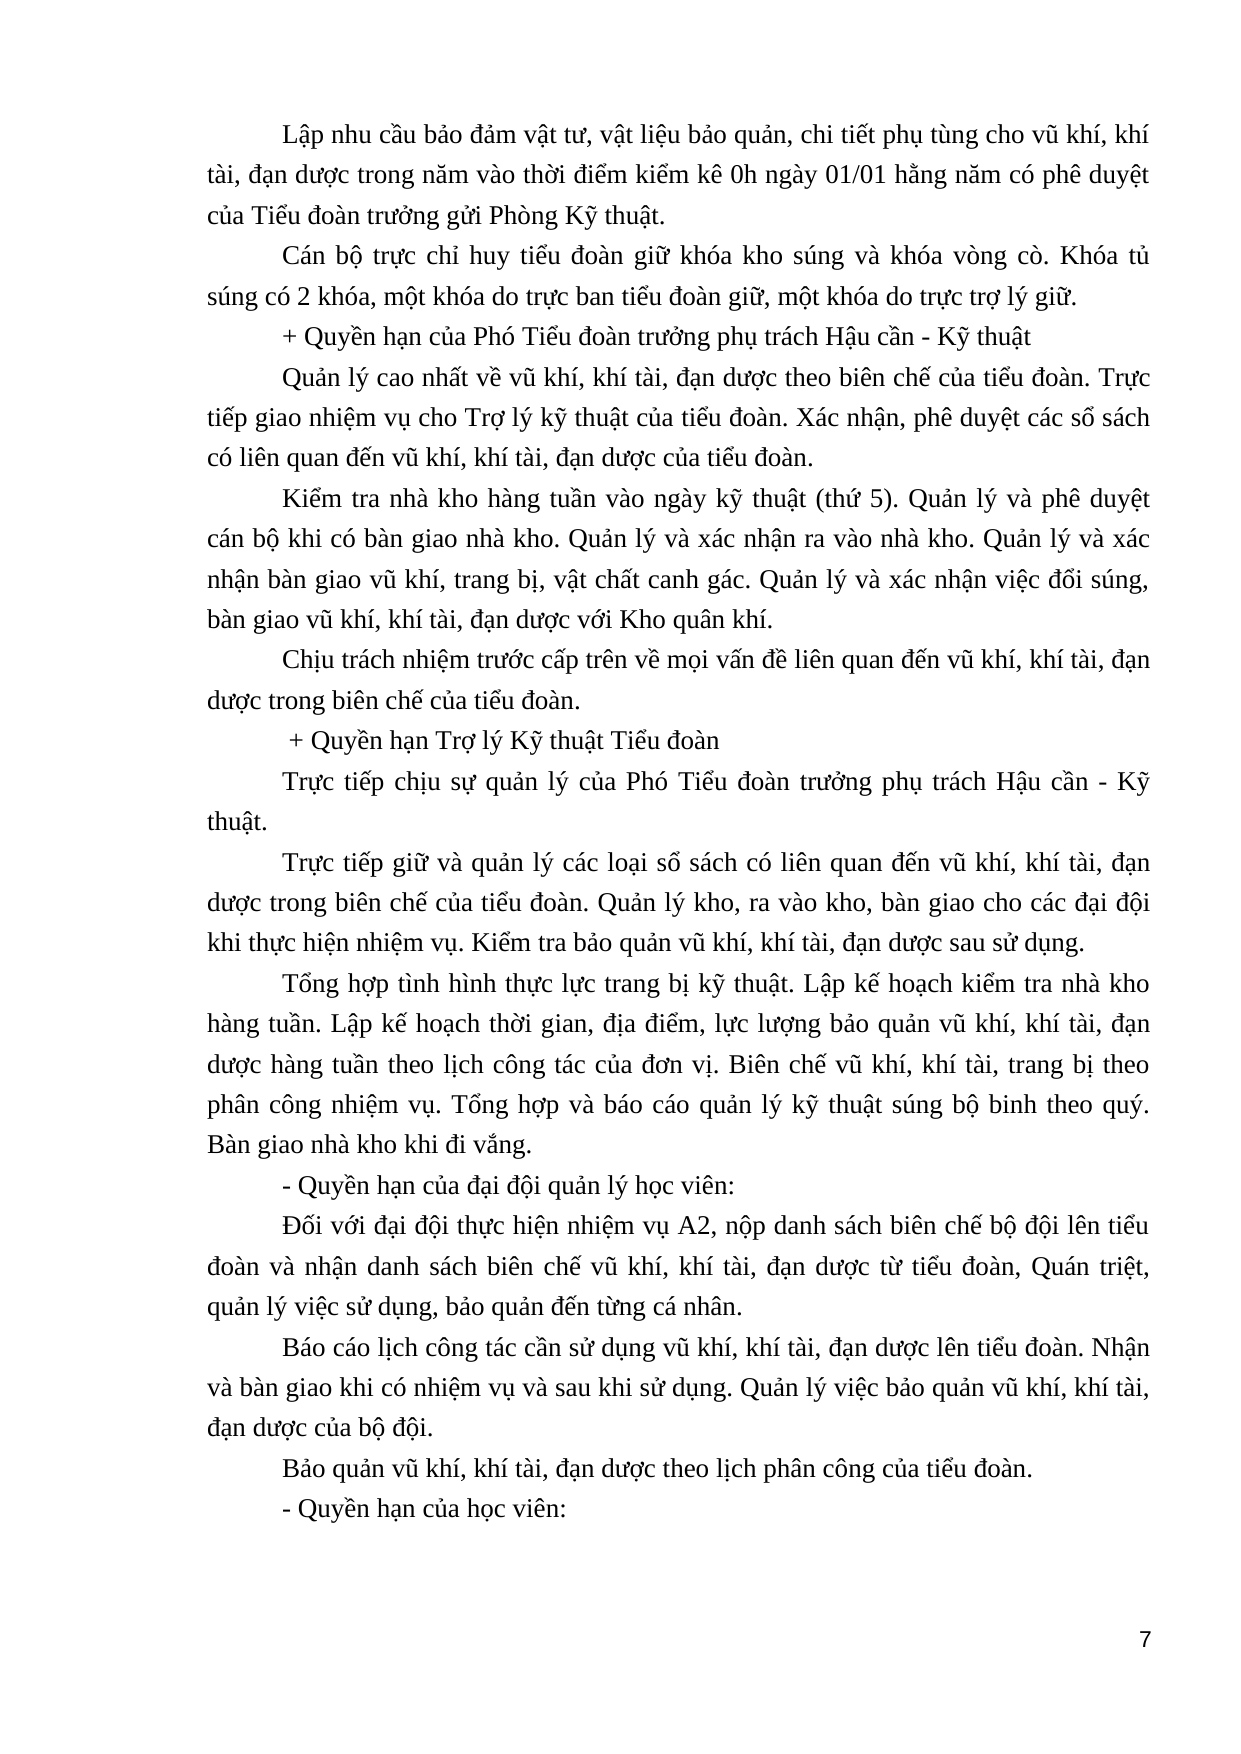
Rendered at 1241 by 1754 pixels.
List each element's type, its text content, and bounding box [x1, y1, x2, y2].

text Quản lý cao nhất về vũ khí, khí tài, đạn dược theo biên chế của tiểu đoàn. Trực tiếp giao nhiệm vụ cho Trợ lý kỹ thuật của tiểu đoàn. Xác nhận, phê duyệt các sổ sách có liên quan đến vũ khí, khí tài, đạn dược của tiểu đoàn. [207, 361, 1152, 473]
text Chịu trách nhiệm trước cấp trên về mọi vấn đề liên quan đến vũ khí, khí tài, đạn dược trong biên chế của tiểu đoàn. [207, 643, 1152, 715]
text Đối với đại đội thực hiện nhiệm vụ A2, nộp danh sách biên chế bộ đội lên tiểu đoàn và nhận danh sách biên chế vũ khí, khí tài, đạn dược từ tiểu đoàn, Quán triệt, quản lý việc sử dụng, bảo quản đến từng cá nhân. [207, 1209, 1152, 1321]
text Cán bộ trực chỉ huy tiểu đoàn giữ khóa kho súng và khóa vòng cò. Khóa tủ súng có 2 khóa, một khóa do trực ban tiểu đoàn giữ, một khóa do trực trợ lý giữ. [207, 239, 1152, 311]
text Tổng hợp tình hình thực lực trang bị kỹ thuật. Lập kế hoạch kiểm tra nhà kho hàng tuần. Lập kế hoạch thời gian, địa điểm, lực lượng bảo quản vũ khí, khí tài, đạn dược hàng tuần theo lịch công tác của đơn vị. Biên chế vũ khí, khí tài, trang bị theo phân công nhiệm vụ. Tổng hợp và báo cáo quản lý kỹ thuật súng bộ binh theo quý. Bàn giao nhà kho khi đi vắng. [207, 967, 1152, 1160]
text - Quyền hạn của học viên: [207, 1492, 1152, 1523]
text Bảo quản vũ khí, khí tài, đạn dược theo lịch phân công của tiểu đoàn. [207, 1452, 1152, 1483]
text + Quyền hạn Trợ lý Kỹ thuật Tiểu đoàn [207, 724, 1152, 756]
text Trực tiếp giữ và quản lý các loại sổ sách có liên quan đến vũ khí, khí tài, đạn dược trong biên chế của tiểu đoàn. Quản lý kho, ra vào kho, bàn giao cho các đại đội khi thực hiện nhiệm vụ. Kiểm tra bảo quản vũ khí, khí tài, đạn dược sau sử dụng. [207, 846, 1152, 958]
text + Quyền hạn của Phó Tiểu đoàn trưởng phụ trách Hậu cần - Kỹ thuật [207, 320, 1152, 351]
text Báo cáo lịch công tác cần sử dụng vũ khí, khí tài, đạn dược lên tiểu đoàn. Nhận và bàn giao khi có nhiệm vụ và sau khi sử dụng. Quản lý việc bảo quản vũ khí, khí tài, đạn dược của bộ đội. [207, 1331, 1152, 1443]
text - Quyền hạn của đại đội quản lý học viên: [207, 1169, 1152, 1200]
text Lập nhu cầu bảo đảm vật tư, vật liệu bảo quản, chi tiết phụ tùng cho vũ khí, khí tài, đạn dược trong năm vào thời điểm kiểm kê 0h ngày 01/01 hằng năm có phê duyệt của Tiểu đoàn trưởng gửi Phòng Kỹ thuật. [207, 118, 1152, 230]
text Kiểm tra nhà kho hàng tuần vào ngày kỹ thuật (thứ 5). Quản lý và phê duyệt cán bộ khi có bàn giao nhà kho. Quản lý và xác nhận ra vào nhà kho. Quản lý và xác nhận bàn giao vũ khí, trang bị, vật chất canh gác. Quản lý và xác nhận việc đổi súng, bàn giao vũ khí, khí tài, đạn dược với Kho quân khí. [207, 482, 1152, 634]
text Trực tiếp chịu sự quản lý của Phó Tiểu đoàn trưởng phụ trách Hậu cần - Kỹ thuật. [207, 765, 1152, 836]
